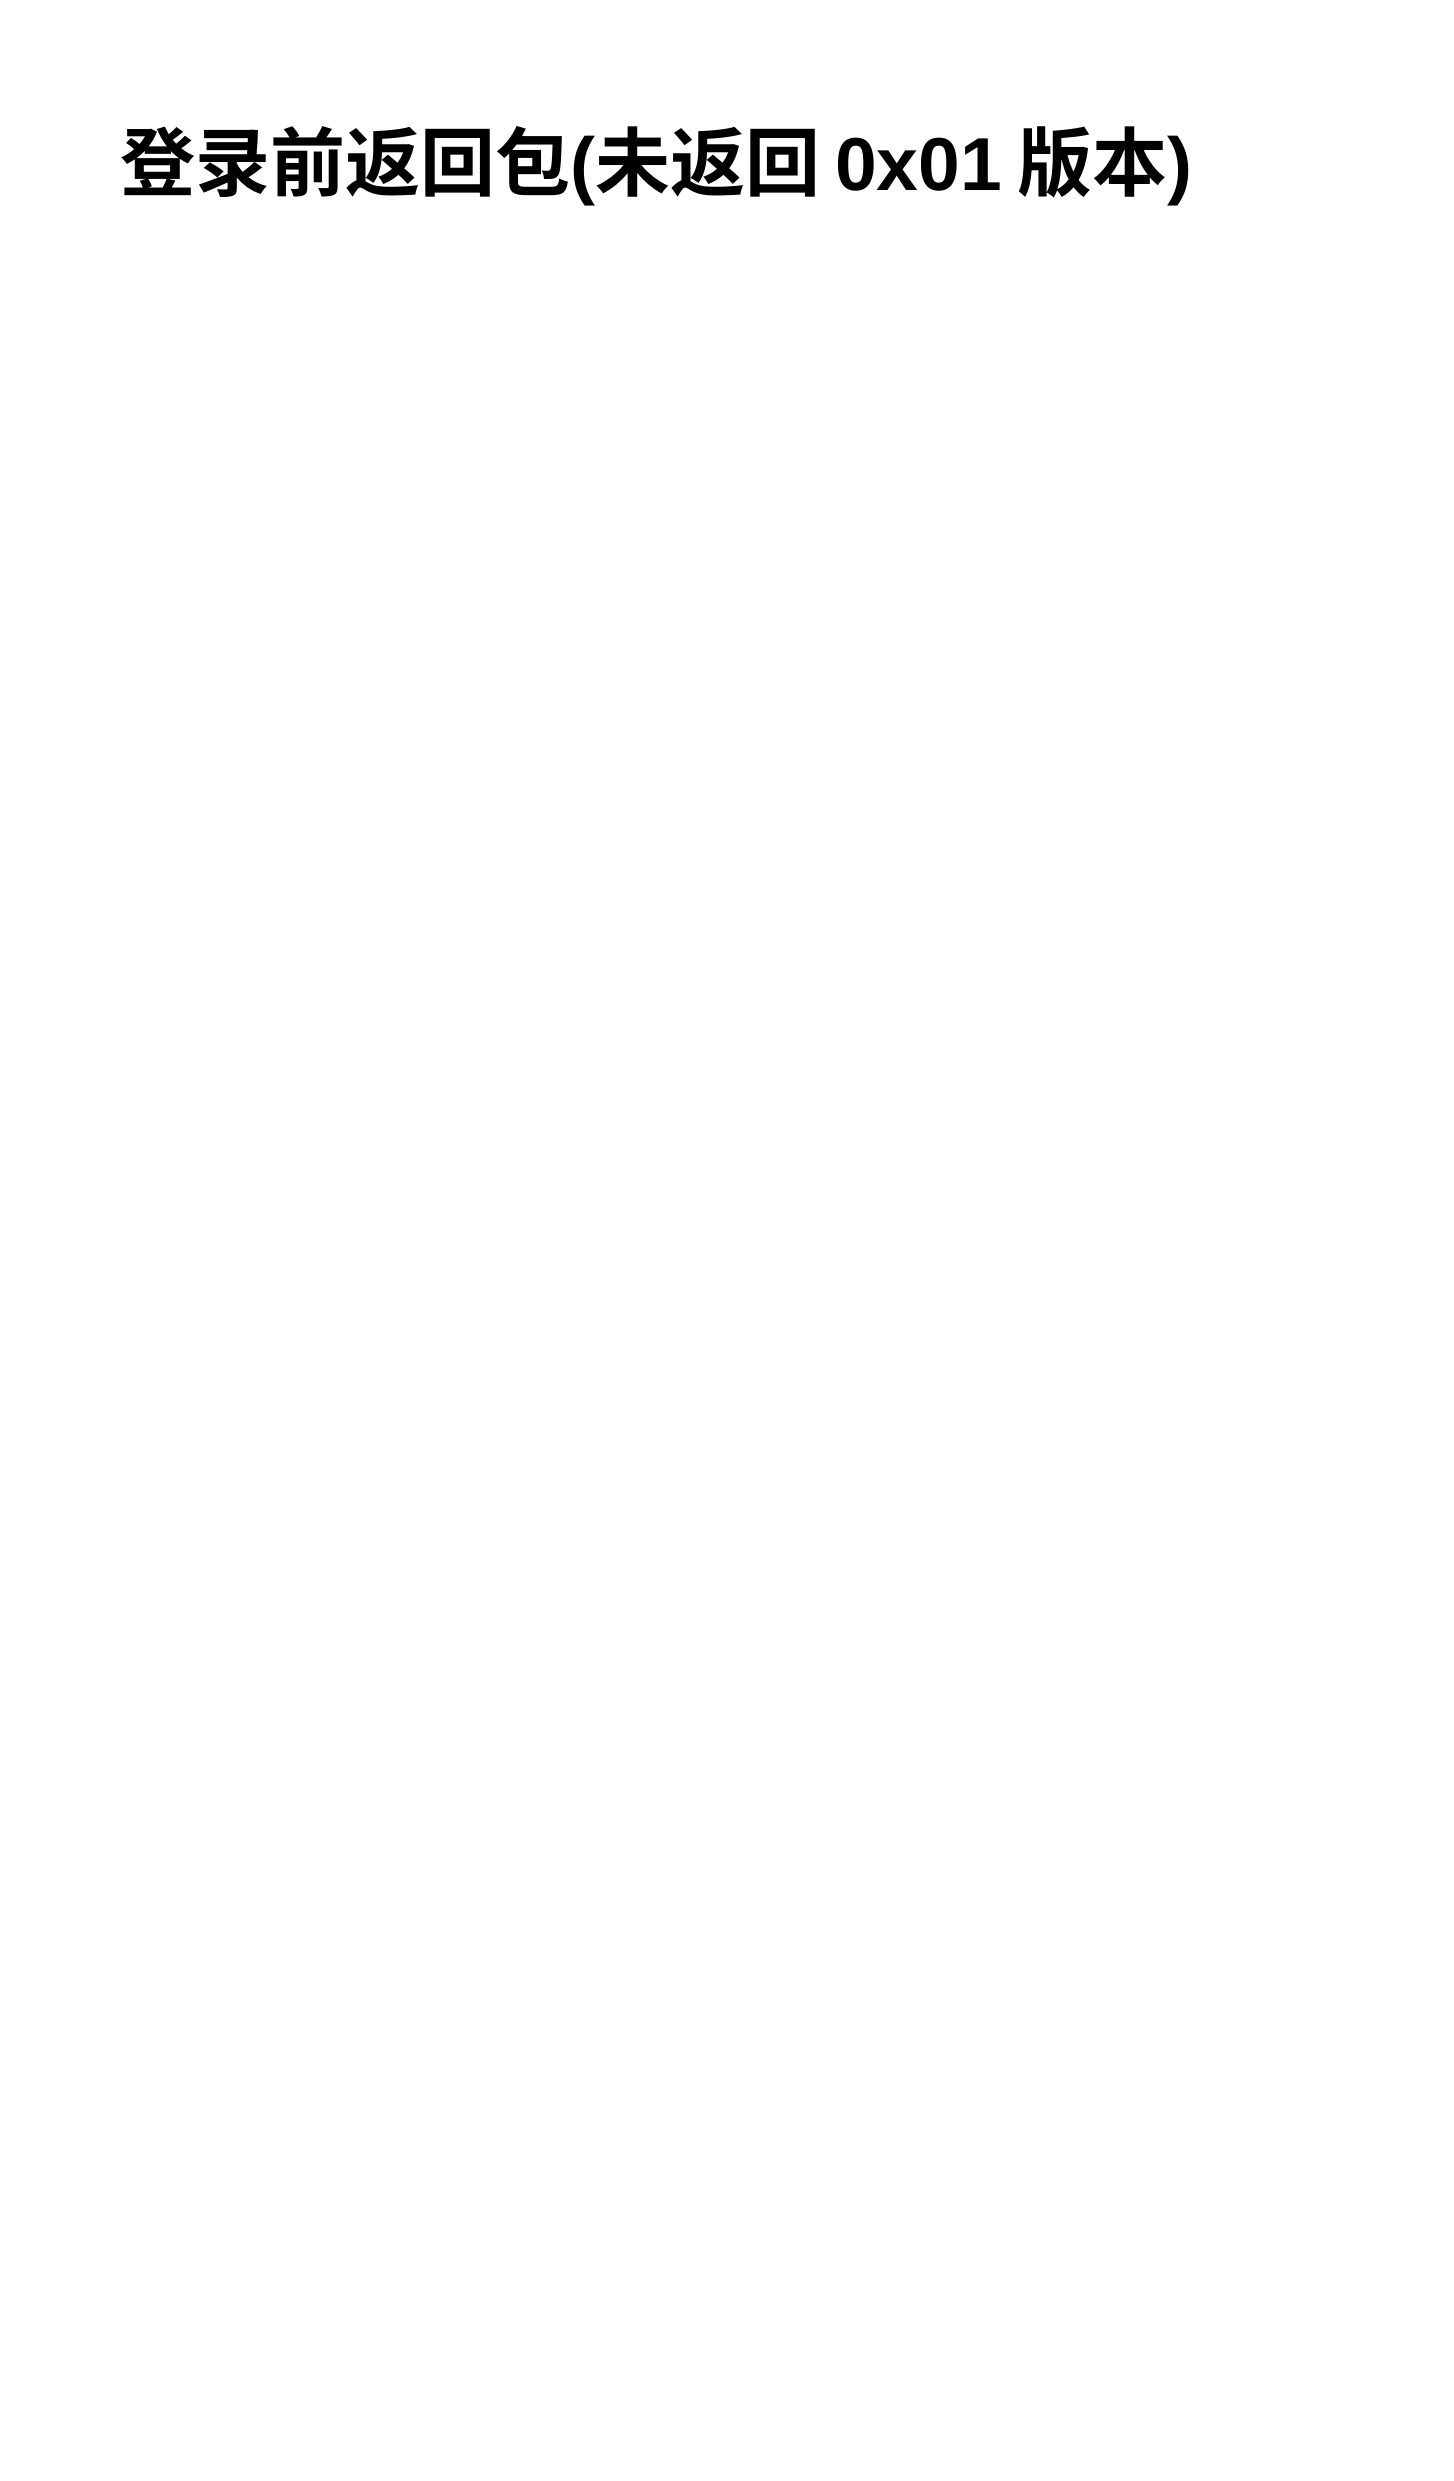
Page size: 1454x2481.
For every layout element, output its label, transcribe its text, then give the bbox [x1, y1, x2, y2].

title 登录前返回包(未返回0x01版本) [120, 120, 1333, 206]
